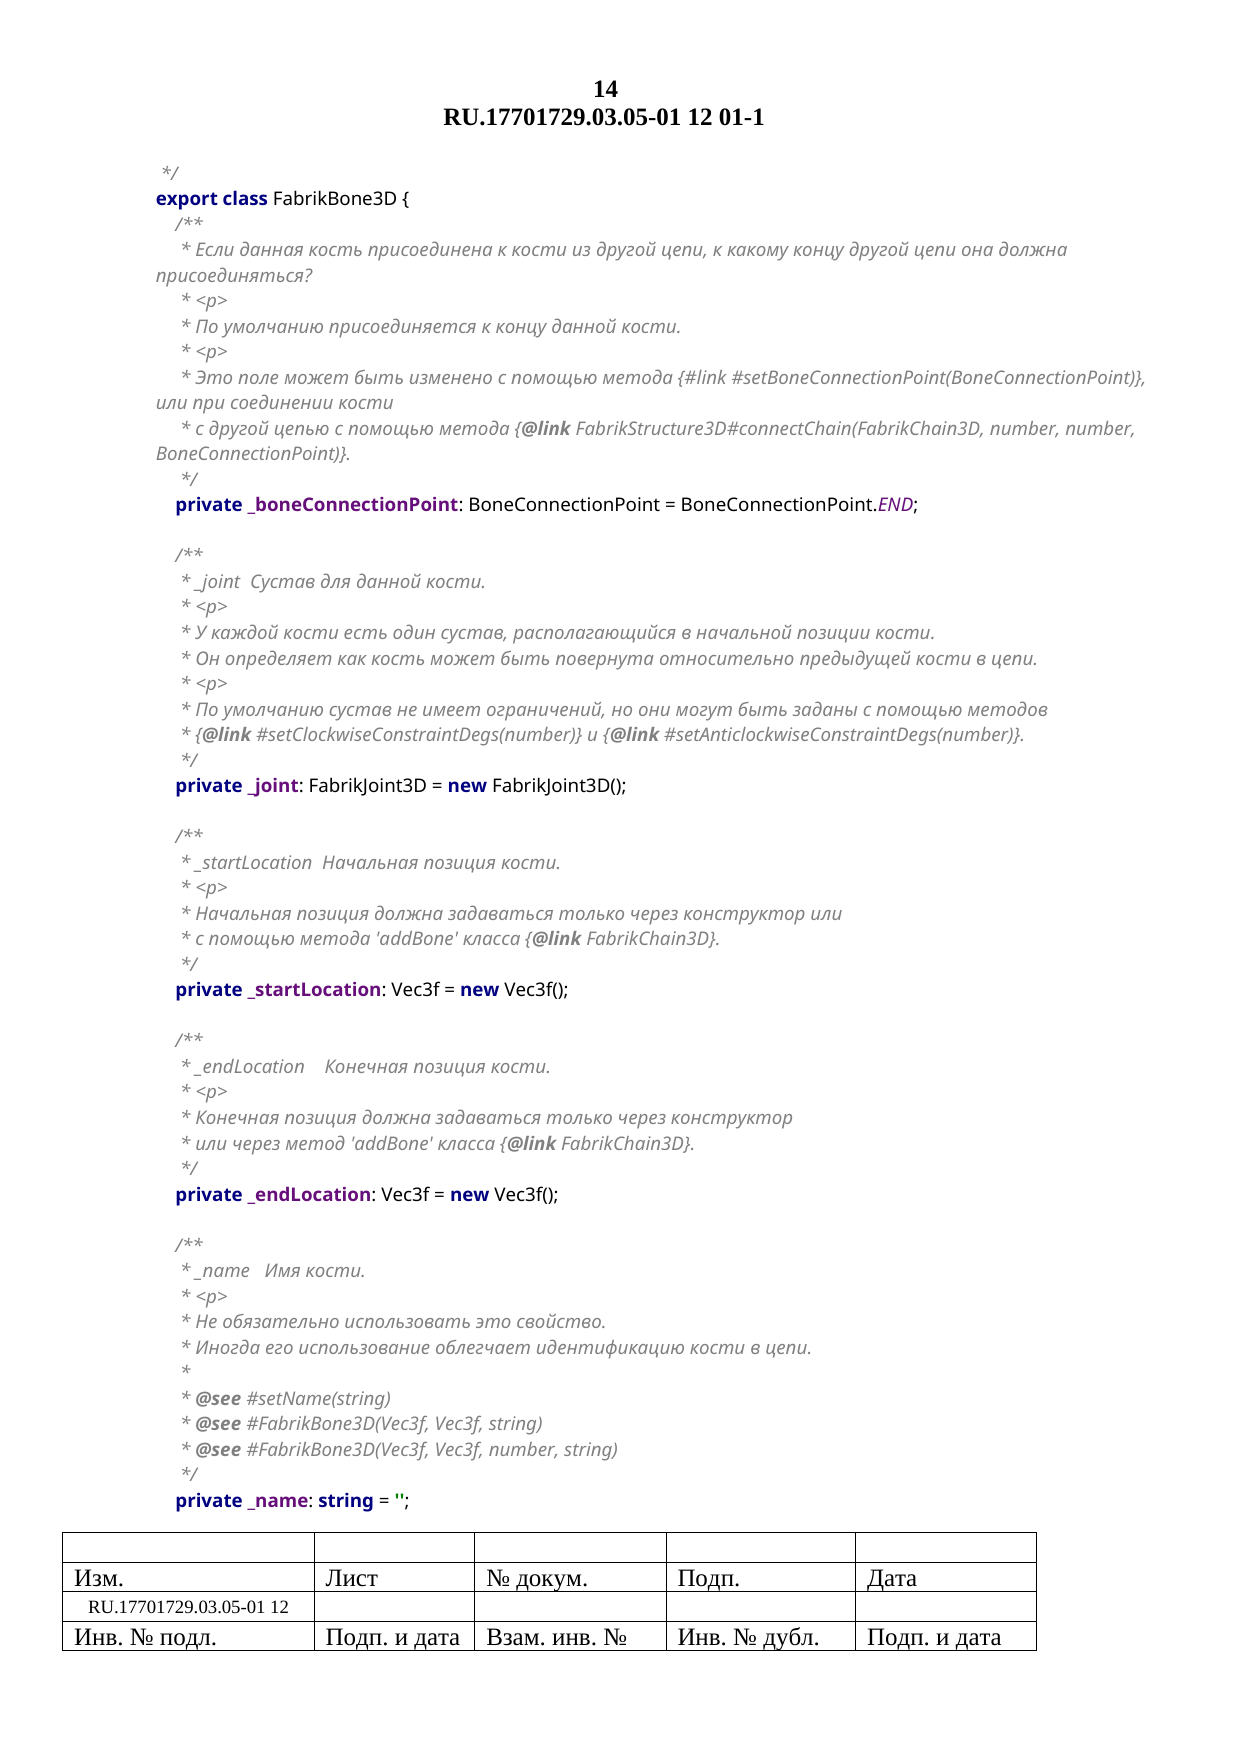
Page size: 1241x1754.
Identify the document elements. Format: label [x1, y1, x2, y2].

text [156, 160, 1152, 1513]
